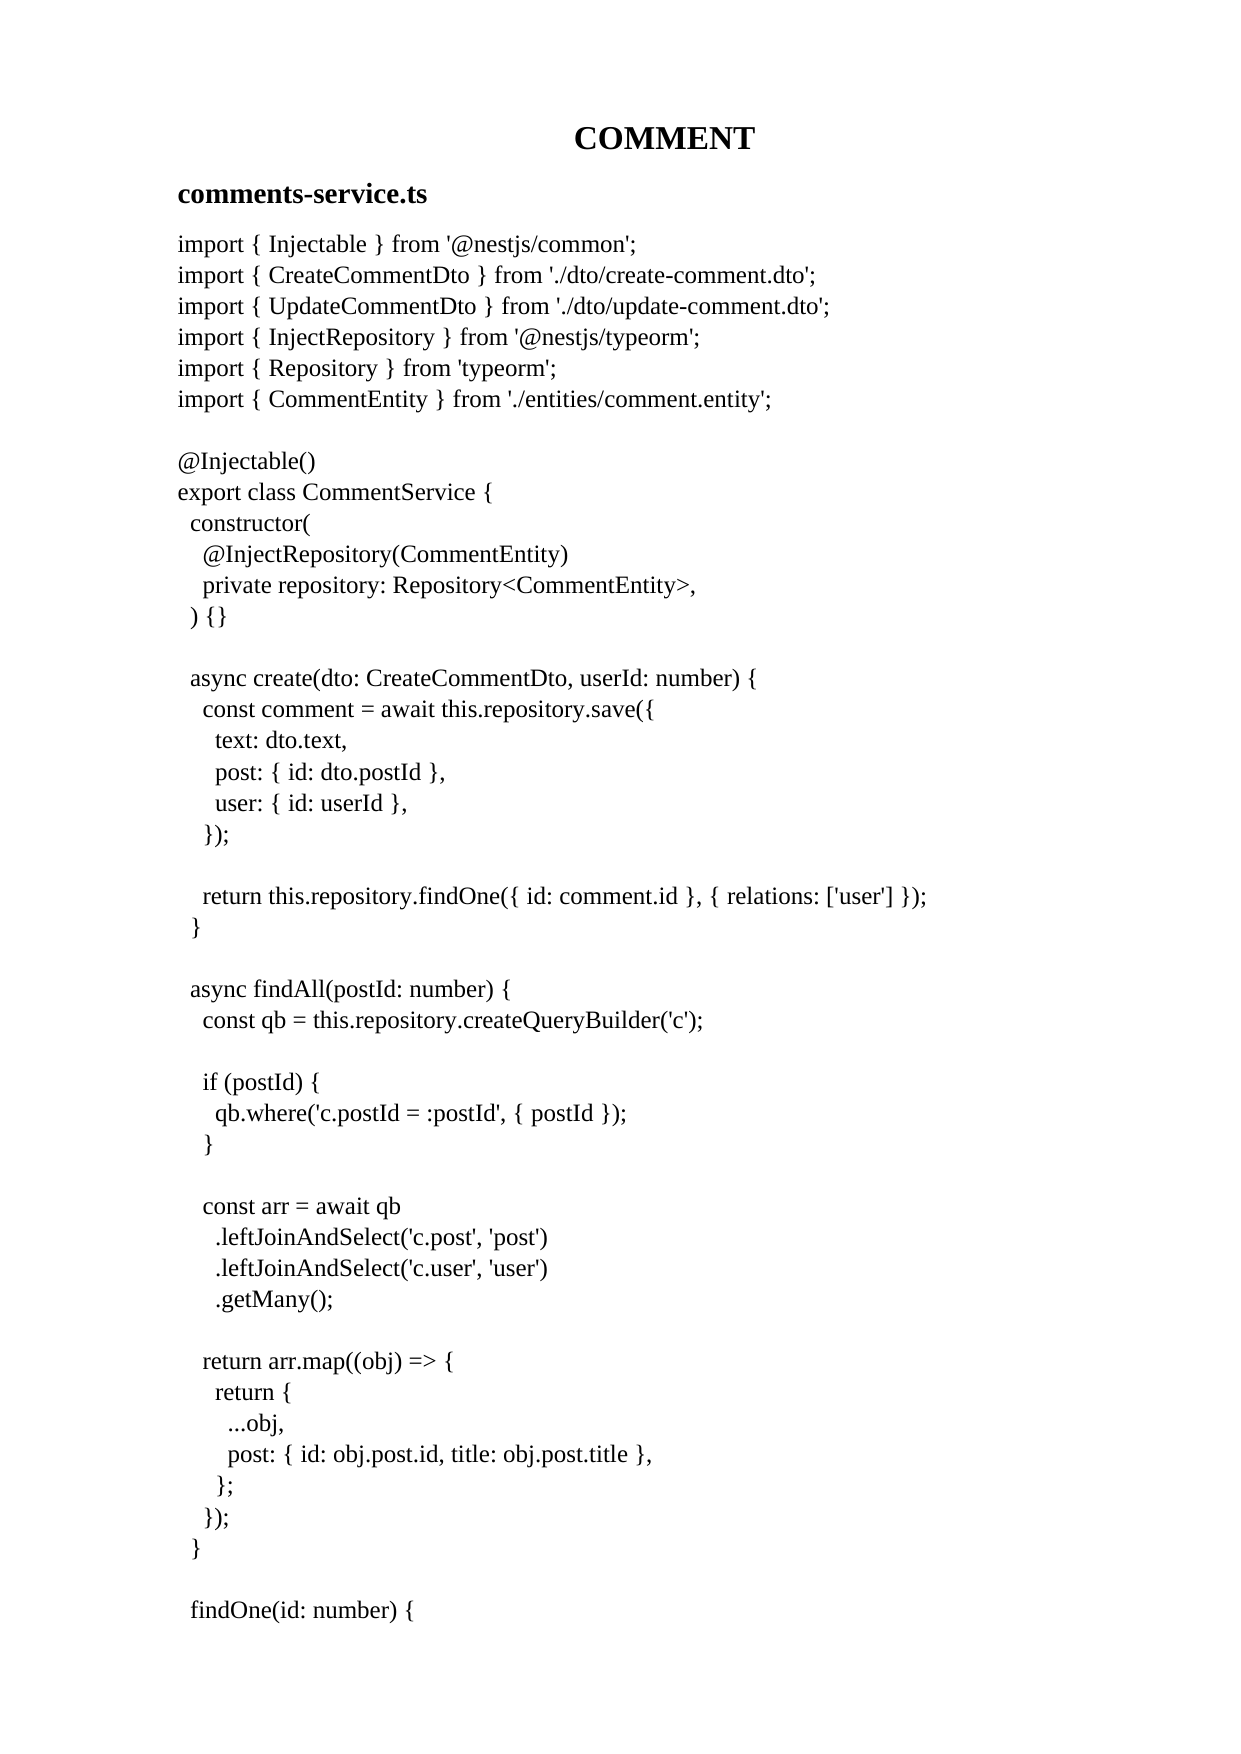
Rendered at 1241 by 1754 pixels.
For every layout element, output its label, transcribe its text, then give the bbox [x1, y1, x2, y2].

text COMMENT [177, 118, 1152, 156]
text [177, 229, 1152, 1623]
text comments-service.ts [177, 176, 1152, 210]
